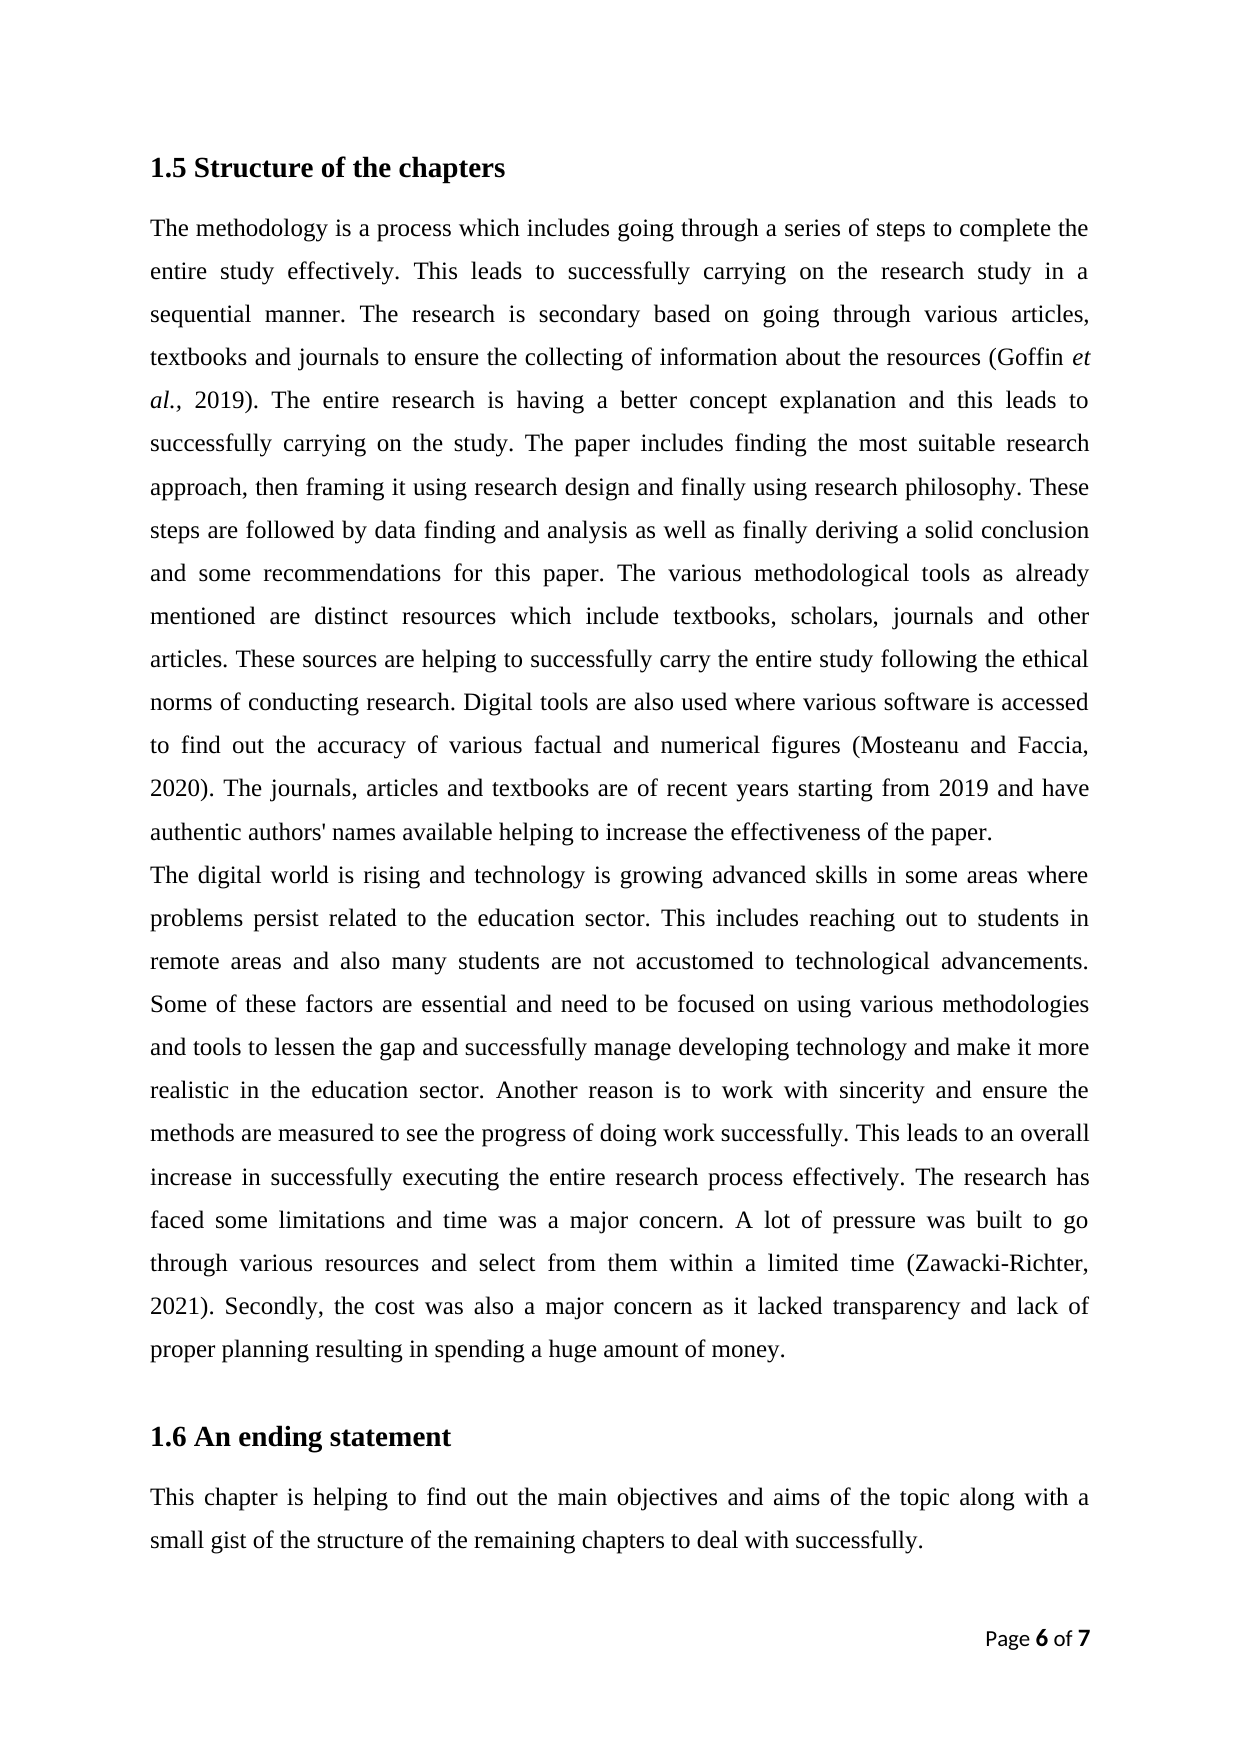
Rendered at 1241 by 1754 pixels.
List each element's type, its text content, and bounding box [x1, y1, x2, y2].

text This chapter is helping to find out the main objectives and aims of the topic along with a small gist of the structure of the remaining chapters to deal with successfully. [150, 1482, 1090, 1553]
subtitle 1.5 Structure of the chapters [150, 150, 1090, 183]
subtitle 1.6 An ending statement [150, 1419, 1090, 1452]
text The digital world is rising and technology is growing advanced skills in some areas where problems persist related to the education sector. This includes reaching out to students in remote areas and also many students are not accustomed to technological advancements. Some of these factors are essential and need to be focused on using various methodologies and tools to lessen the gap and successfully manage developing technology and make it more realistic in the education sector. Another reason is to work with sincerity and ensure the methods are measured to see the progress of doing work successfully. This leads to an overall increase in successfully executing the entire research process effectively. The research has faced some limitations and time was a major concern. A lot of pressure was built to go through various resources and select from them within a limited time (Zawacki‐Richter, 2021). Secondly, the cost was also a major concern as it lacked transparency and lack of proper planning resulting in spending a huge amount of money. [150, 860, 1090, 1363]
text The methodology is a process which includes going through a series of steps to complete the entire study effectively. This leads to successfully carrying on the research study in a sequential manner. The research is secondary based on going through various articles, textbooks and journals to ensure the collecting of information about the resources (Goffin et al., 2019). The entire research is having a better concept explanation and this leads to successfully carrying on the study. The paper includes finding the most suitable research approach, then framing it using research design and finally using research philosophy. These steps are followed by data finding and analysis as well as finally deriving a solid conclusion and some recommendations for this paper. The various methodological tools as already mentioned are distinct resources which include textbooks, scholars, journals and other articles. These sources are helping to successfully carry the entire study following the ethical norms of conducting research. Digital tools are also used where various software is accessed to find out the accuracy of various factual and numerical figures (Mosteanu and Faccia, 2020). The journals, articles and textbooks are of recent years starting from 2019 and have authentic authors' names available helping to increase the effectiveness of the paper. [150, 213, 1090, 845]
